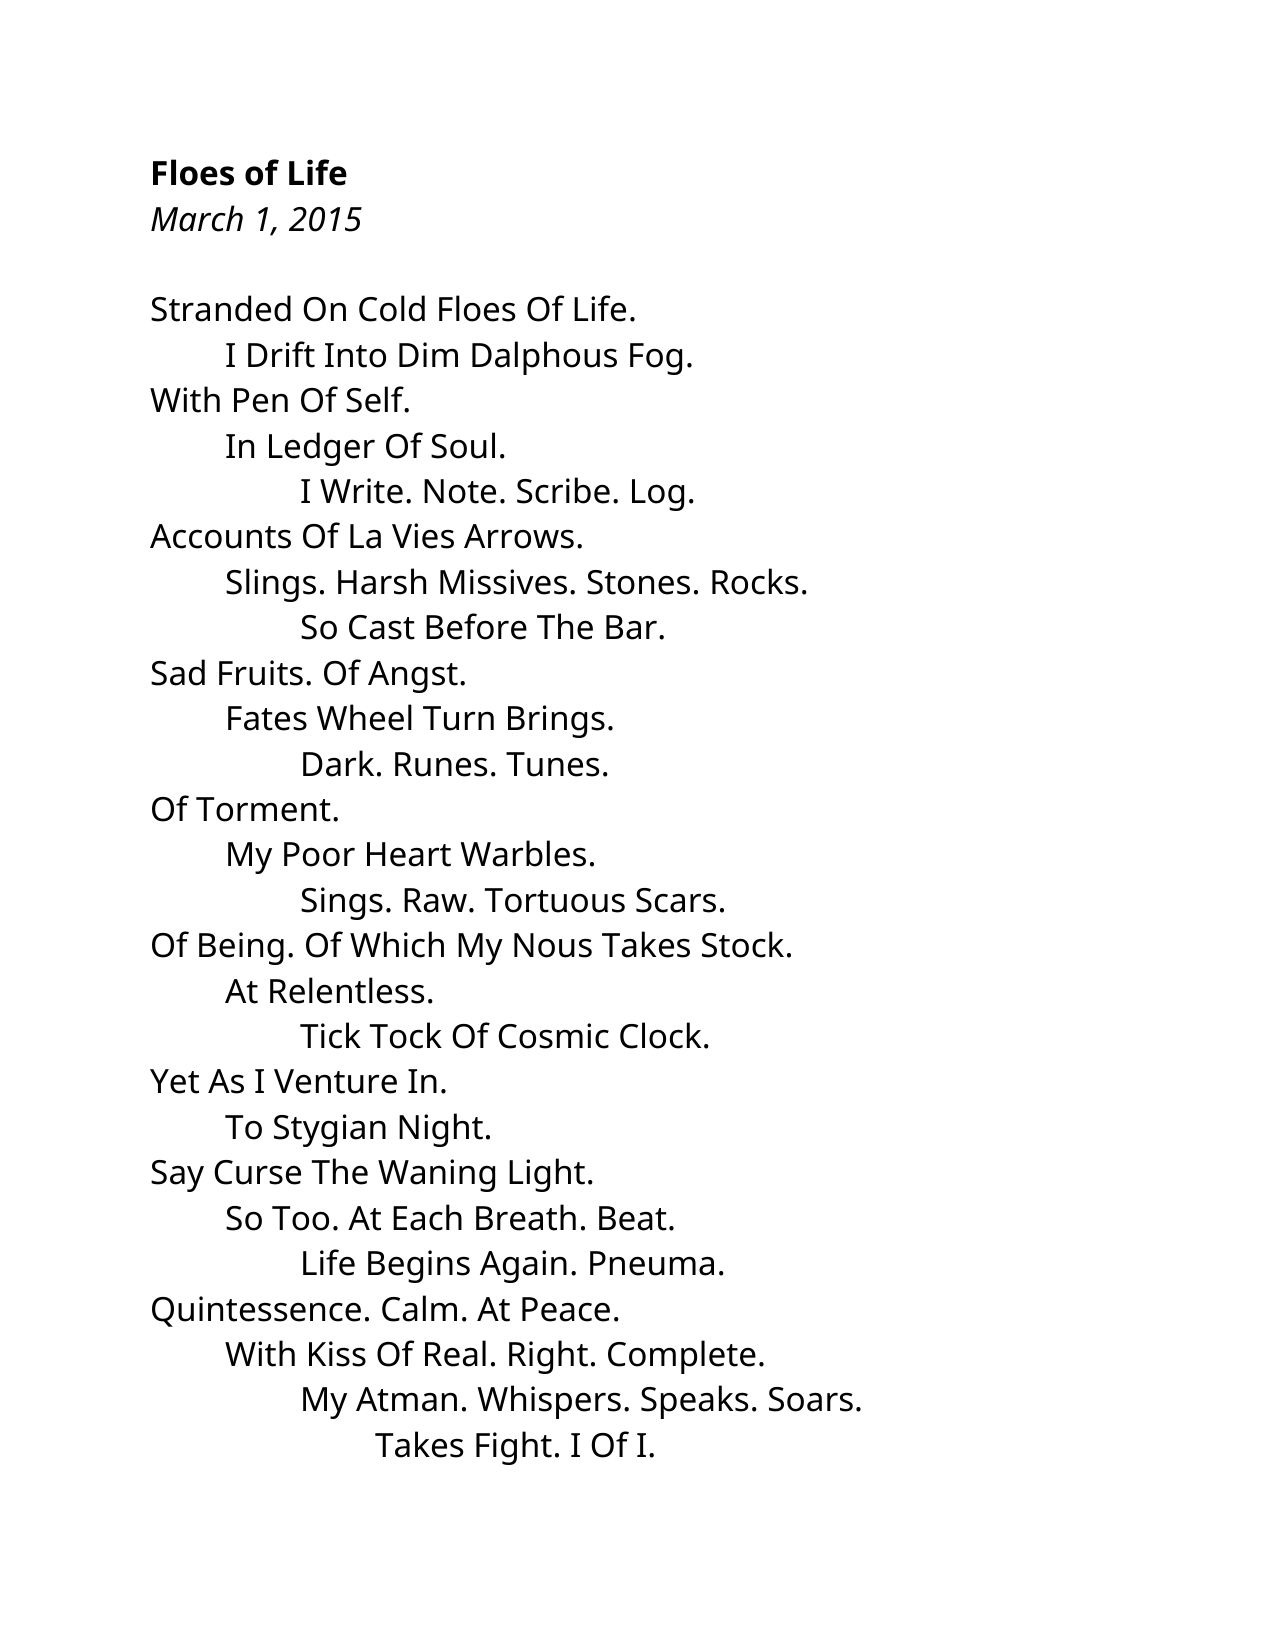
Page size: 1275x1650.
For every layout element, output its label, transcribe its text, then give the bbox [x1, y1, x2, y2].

text March 1, 2015 [150, 195, 1125, 241]
text I Write. Note. Scribe. Log. [225, 468, 1125, 513]
text My Atman. Whispers. Speaks. Soars. [225, 1376, 1125, 1422]
text Of Being. Of Which My Nous Takes Stock. [150, 922, 1125, 967]
text Of Torment. [150, 786, 1125, 831]
text Say Curse The Waning Light. [150, 1149, 1125, 1194]
text Fates Wheel Turn Brings. [150, 695, 1125, 740]
text Sings. Raw. Tortuous Scars. [225, 877, 1125, 922]
text I Drift Into Dim Dalphous Fog. [150, 332, 1125, 377]
text Life Begins Again. Pneuma. [225, 1240, 1125, 1285]
text Takes Fight. I Of I. [300, 1422, 1125, 1467]
text My Poor Heart Warbles. [150, 831, 1125, 877]
text Accounts Of La Vies Arrows. [150, 513, 1125, 559]
text So Cast Before The Bar. [225, 604, 1125, 649]
text Stranded On Cold Floes Of Life. [150, 286, 1125, 332]
text Quintessence. Calm. At Peace. [150, 1285, 1125, 1331]
text With Kiss Of Real. Right. Complete. [150, 1331, 1125, 1376]
text Slings. Harsh Missives. Stones. Rocks. [150, 559, 1125, 604]
text At Relentless. [150, 967, 1125, 1013]
text Yet As I Venture In. [150, 1058, 1125, 1104]
text Dark. Runes. Tunes. [225, 740, 1125, 786]
text With Pen Of Self. [150, 377, 1125, 422]
text Sad Fruits. Of Angst. [150, 649, 1125, 695]
text In Ledger Of Soul. [150, 422, 1125, 468]
text Tick Tock Of Cosmic Clock. [225, 1013, 1125, 1058]
text To Stygian Night. [150, 1104, 1125, 1149]
text So Too. At Each Breath. Beat. [150, 1194, 1125, 1240]
text Floes of Life [150, 150, 1125, 195]
